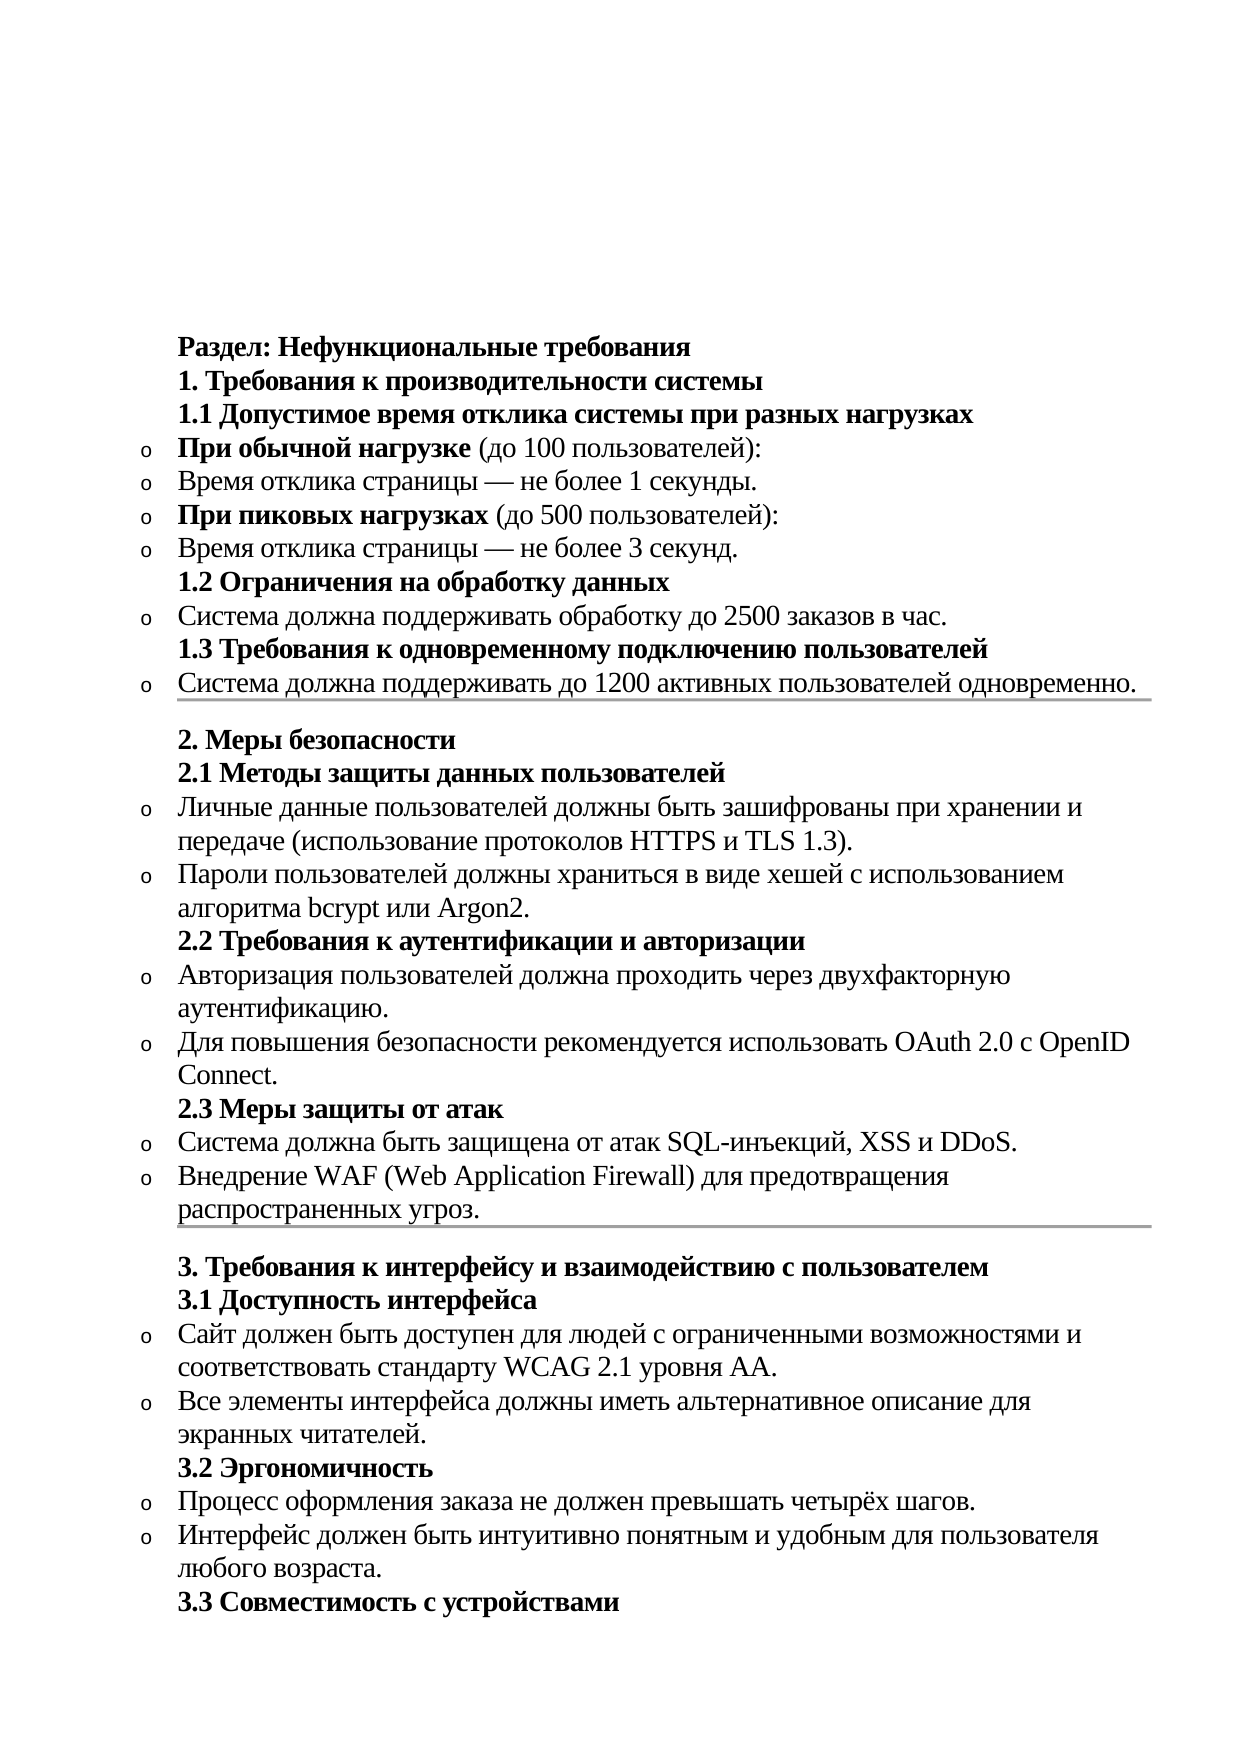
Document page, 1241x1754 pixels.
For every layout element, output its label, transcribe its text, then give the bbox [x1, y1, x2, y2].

list Пароли пользователей должны храниться в виде хешей с использованием алгоритма bcrypt или Argon2. [140, 856, 1152, 923]
subtitle 3.3 Совместимость с устройствами [177, 1584, 1152, 1618]
subtitle 2.2 Требования к аутентификации и авторизации [177, 923, 1152, 957]
subtitle 3.2 Эргономичность [177, 1450, 1152, 1483]
list Авторизация пользователей должна проходить через двухфакторную аутентификацию. [140, 957, 1152, 1024]
list Для повышения безопасности рекомендуется использовать OAuth 2.0 с OpenID Connect. [140, 1024, 1152, 1091]
list Система должна быть защищена от атак SQL-инъекций, XSS и DDoS. [140, 1124, 1152, 1158]
subtitle Раздел: Нефункциональные требования [177, 329, 1152, 363]
subtitle 1.2 Ограничения на обработку данных [177, 564, 1152, 598]
subtitle 3.1 Доступность интерфейса [177, 1282, 1152, 1316]
list Все элементы интерфейса должны иметь альтернативное описание для экранных читателей. [140, 1383, 1152, 1450]
list Сайт должен быть доступен для людей с ограниченными возможностями и соответствовать стандарту WCAG 2.1 уровня AA. [140, 1316, 1152, 1383]
subtitle 3. Требования к интерфейсу и взаимодействию с пользователем [177, 1249, 1152, 1282]
subtitle 1. Требования к производительности системы [177, 363, 1152, 396]
list Система должна поддерживать обработку до 2500 заказов в час. [140, 598, 1152, 631]
list Время отклика страницы — не более 3 секунд. [140, 531, 1152, 564]
list Процесс оформления заказа не должен превышать четырёх шагов. [140, 1483, 1152, 1517]
subtitle 1.1 Допустимое время отклика системы при разных нагрузках [177, 396, 1152, 430]
list При обычной нагрузке (до 100 пользователей): [140, 430, 1152, 463]
list Личные данные пользователей должны быть зашифрованы при хранении и передаче (использование протоколов HTTPS и TLS 1.3). [140, 789, 1152, 856]
subtitle 1.3 Требования к одновременному подключению пользователей [177, 631, 1152, 665]
list Интерфейс должен быть интуитивно понятным и удобным для пользователя любого возраста. [140, 1517, 1152, 1584]
subtitle 2.3 Меры защиты от атак [177, 1091, 1152, 1124]
list Время отклика страницы — не более 1 секунды. [140, 463, 1152, 497]
list Система должна поддерживать до 1200 активных пользователей одновременно. [140, 665, 1152, 698]
subtitle 2.1 Методы защиты данных пользователей [177, 756, 1152, 789]
list При пиковых нагрузках (до 500 пользователей): [140, 497, 1152, 531]
subtitle 2. Меры безопасности [177, 722, 1152, 756]
list Внедрение WAF (Web Application Firewall) для предотвращения распространенных угроз. [140, 1158, 1152, 1225]
